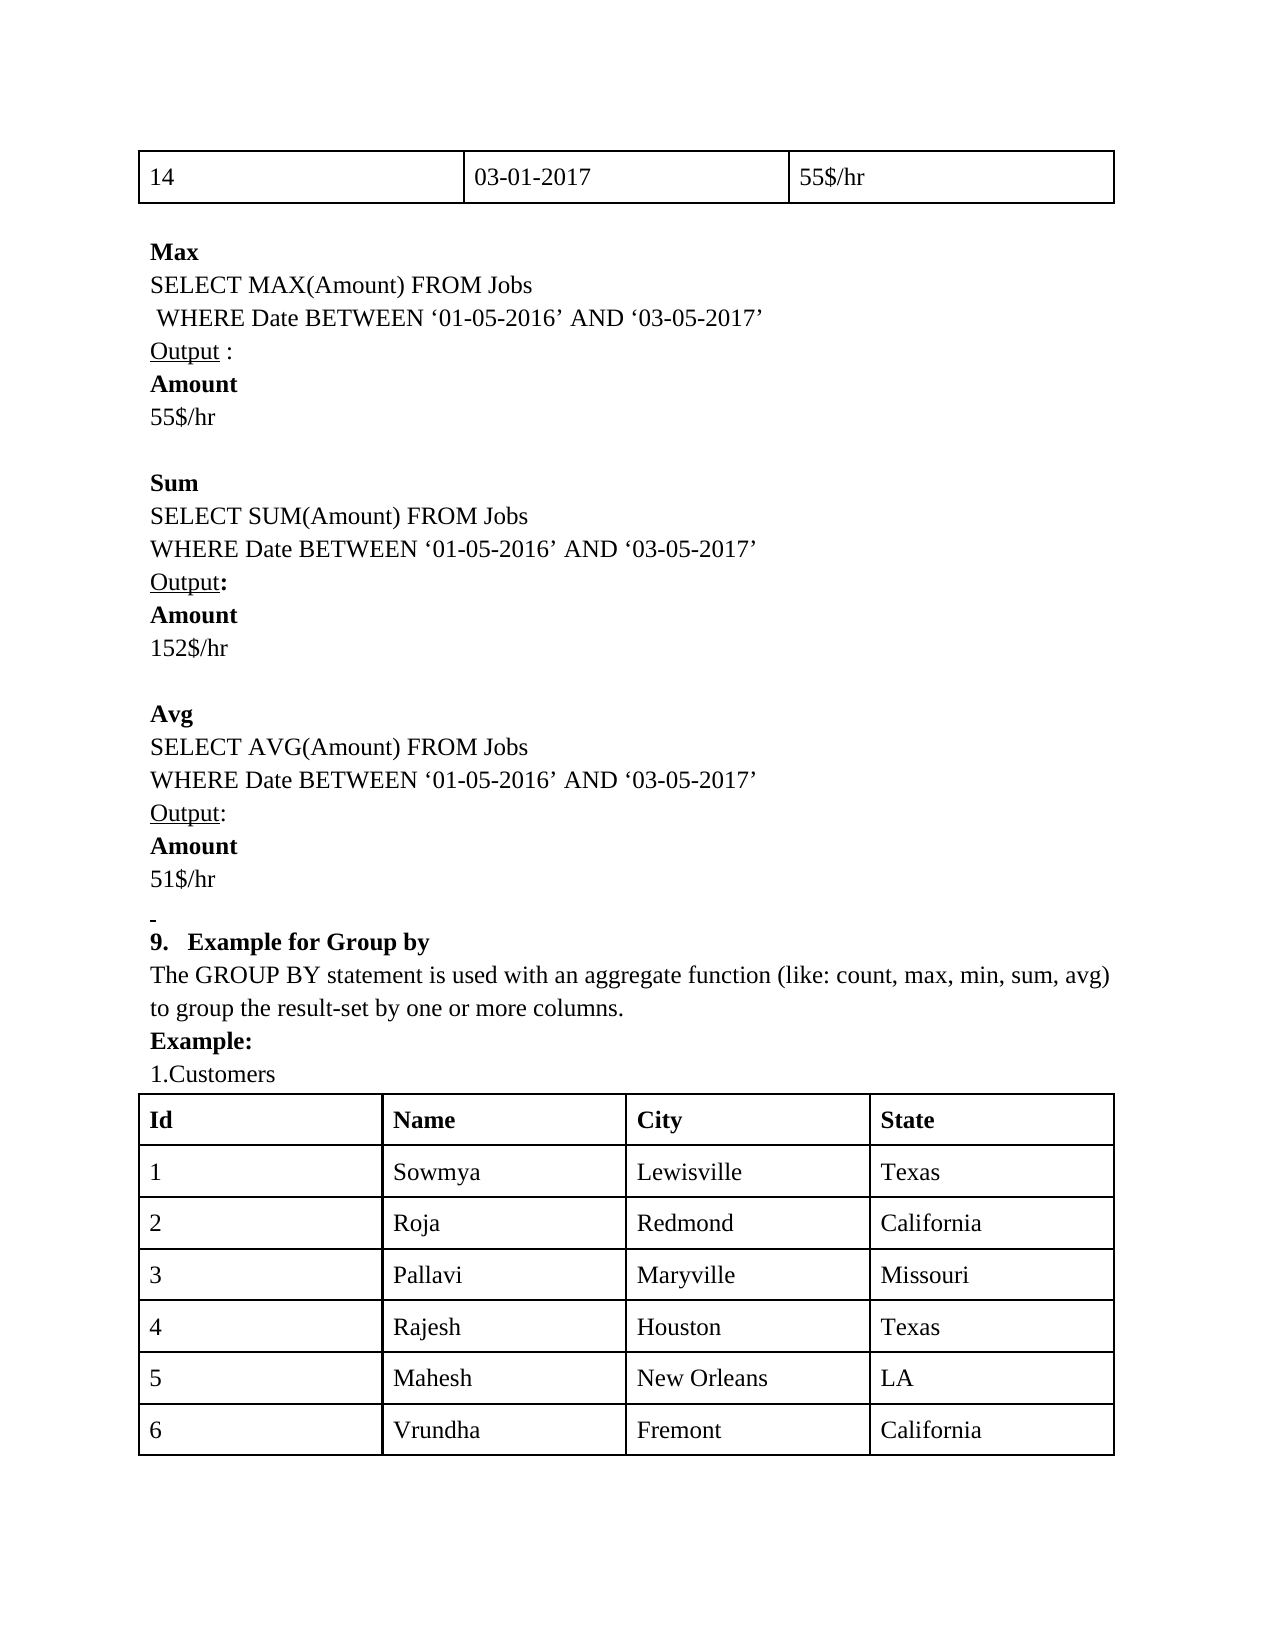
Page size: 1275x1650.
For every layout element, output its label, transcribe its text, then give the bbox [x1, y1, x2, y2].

table_cell Vrundha [384, 1405, 625, 1454]
text 51$/hr [150, 864, 1125, 893]
table_cell New Orleans [627, 1353, 869, 1402]
table_cell California [871, 1405, 1113, 1454]
text Amount [150, 600, 1125, 629]
table_cell 3 [140, 1250, 381, 1299]
text Example: [150, 1026, 1125, 1055]
table_cell Sowmya [384, 1146, 625, 1196]
text Output: [150, 798, 1125, 827]
table_cell 6 [140, 1405, 381, 1454]
table_header Name [384, 1095, 625, 1144]
table_cell Houston [627, 1301, 869, 1351]
text Amount [150, 831, 1125, 860]
text Sum [150, 468, 1125, 497]
table_cell Fremont [627, 1405, 869, 1454]
table_cell Maryville [627, 1250, 869, 1299]
text 9. Example for Group by [150, 927, 1125, 956]
table_cell Texas [871, 1301, 1113, 1351]
table_cell Lewisville [627, 1146, 869, 1196]
text The GROUP BY statement is used with an aggregate function (like: count, max, min, sum, avg) to group the result-set by one or more columns. [150, 960, 1125, 1022]
table_cell 5 [140, 1353, 381, 1402]
text SELECT MAX(Amount) FROM Jobs WHERE Date BETWEEN ‘01-05-2016’ AND ‘03-05-2017’ [150, 270, 1125, 332]
table_cell Roja [384, 1198, 625, 1247]
table_cell LA [871, 1353, 1113, 1402]
text 1.Customers [150, 1059, 1125, 1088]
table_cell Rajesh [384, 1301, 625, 1351]
table_header City [627, 1095, 869, 1144]
text Max [150, 237, 1125, 266]
table_cell Texas [871, 1146, 1113, 1196]
table_header State [871, 1095, 1113, 1144]
table_cell 2 [140, 1198, 381, 1247]
text Output: [150, 567, 1125, 596]
table_cell 4 [140, 1301, 381, 1351]
text SELECT AVG(Amount) FROM Jobs WHERE Date BETWEEN ‘01-05-2016’ AND ‘03-05-2017’ [150, 732, 1125, 794]
text 55$/hr [150, 402, 1125, 431]
text 152$/hr [150, 633, 1125, 662]
table_cell 55$/hr [790, 152, 1113, 202]
table_cell Pallavi [384, 1250, 625, 1299]
table_header Id [140, 1095, 381, 1144]
table_cell Redmond [627, 1198, 869, 1247]
table_cell Missouri [871, 1250, 1113, 1299]
table_cell California [871, 1198, 1113, 1247]
table_cell 14 [140, 152, 463, 202]
table_cell Mahesh [384, 1353, 625, 1402]
text Avg [150, 699, 1125, 728]
text SELECT SUM(Amount) FROM Jobs WHERE Date BETWEEN ‘01-05-2016’ AND ‘03-05-2017’ [150, 501, 1125, 563]
text Amount [150, 369, 1125, 398]
table_cell 03-01-2017 [465, 152, 788, 202]
table_cell 1 [140, 1146, 381, 1196]
text Output : [150, 336, 1125, 364]
